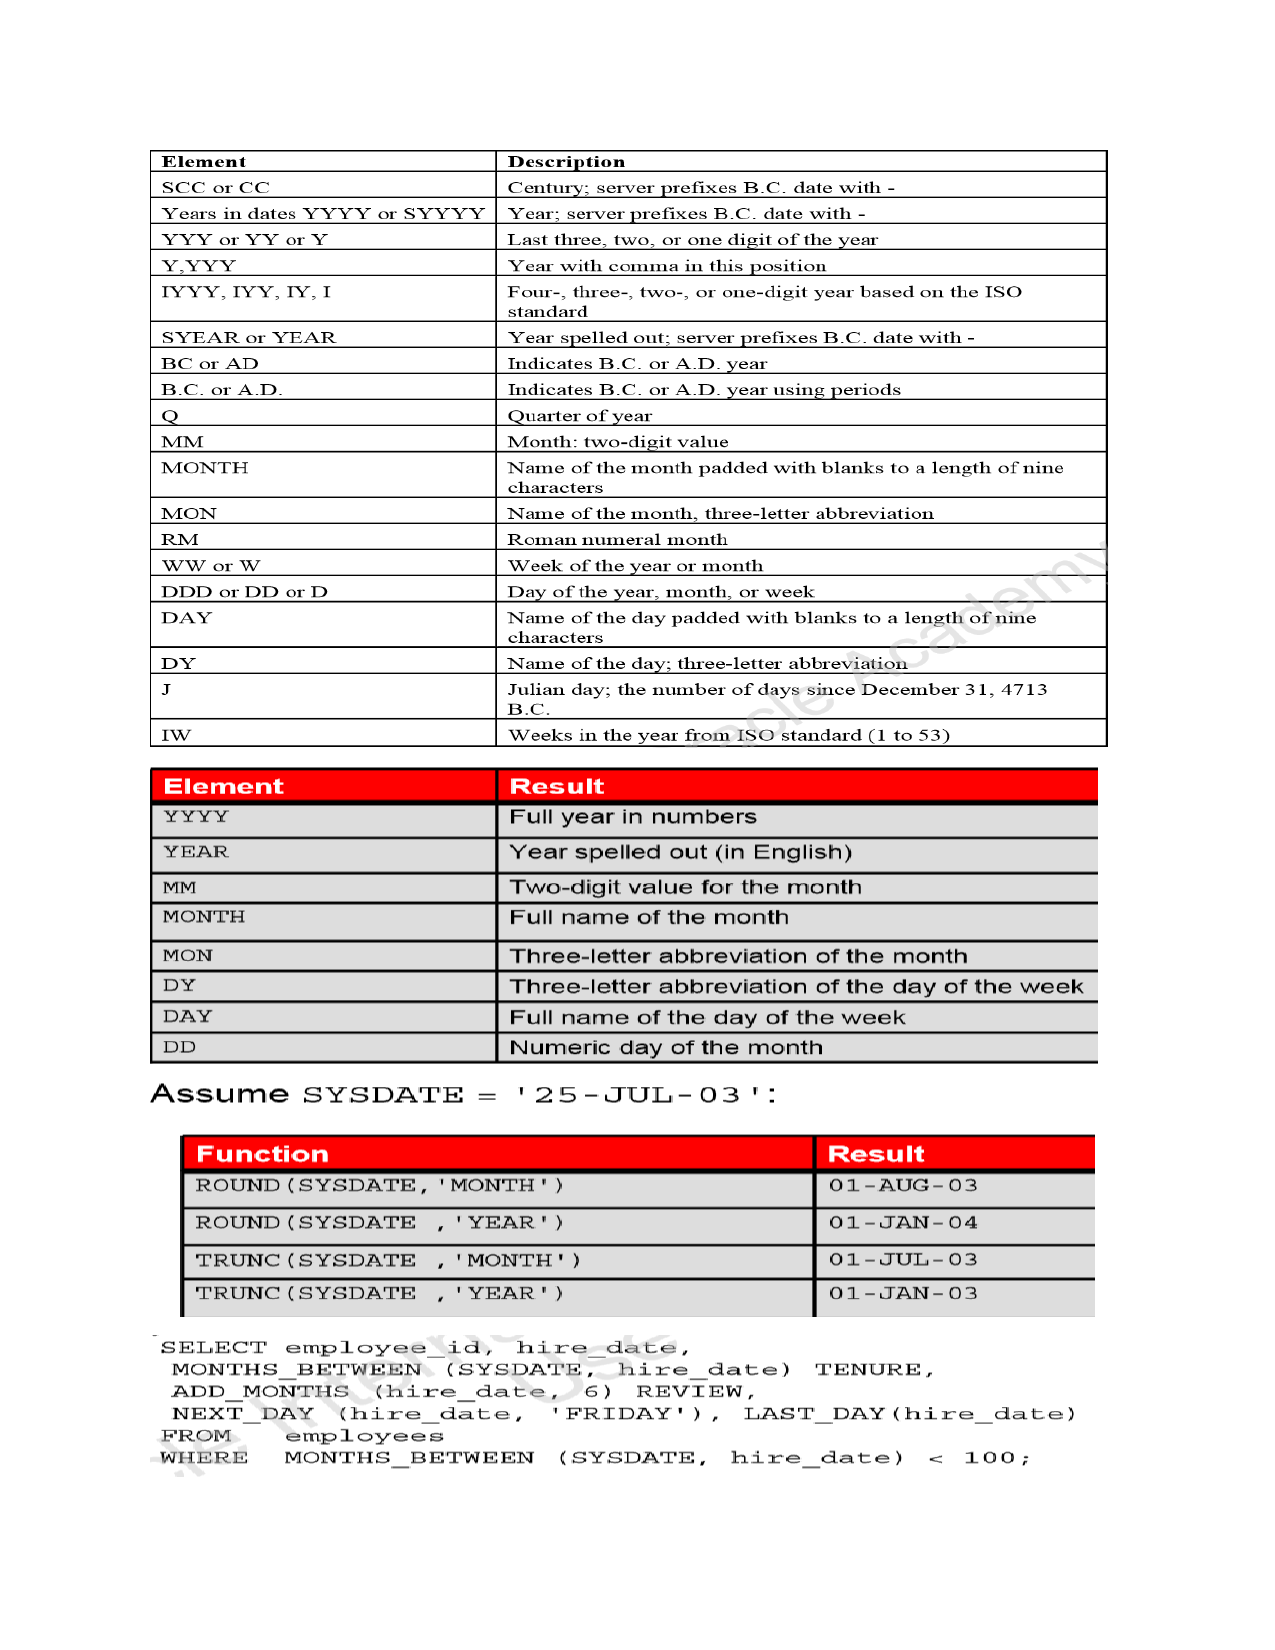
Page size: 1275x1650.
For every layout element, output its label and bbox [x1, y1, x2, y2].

picture [150, 150, 1109, 748]
picture [150, 766, 1098, 1064]
picture [150, 1335, 1089, 1477]
picture [150, 1082, 1095, 1317]
